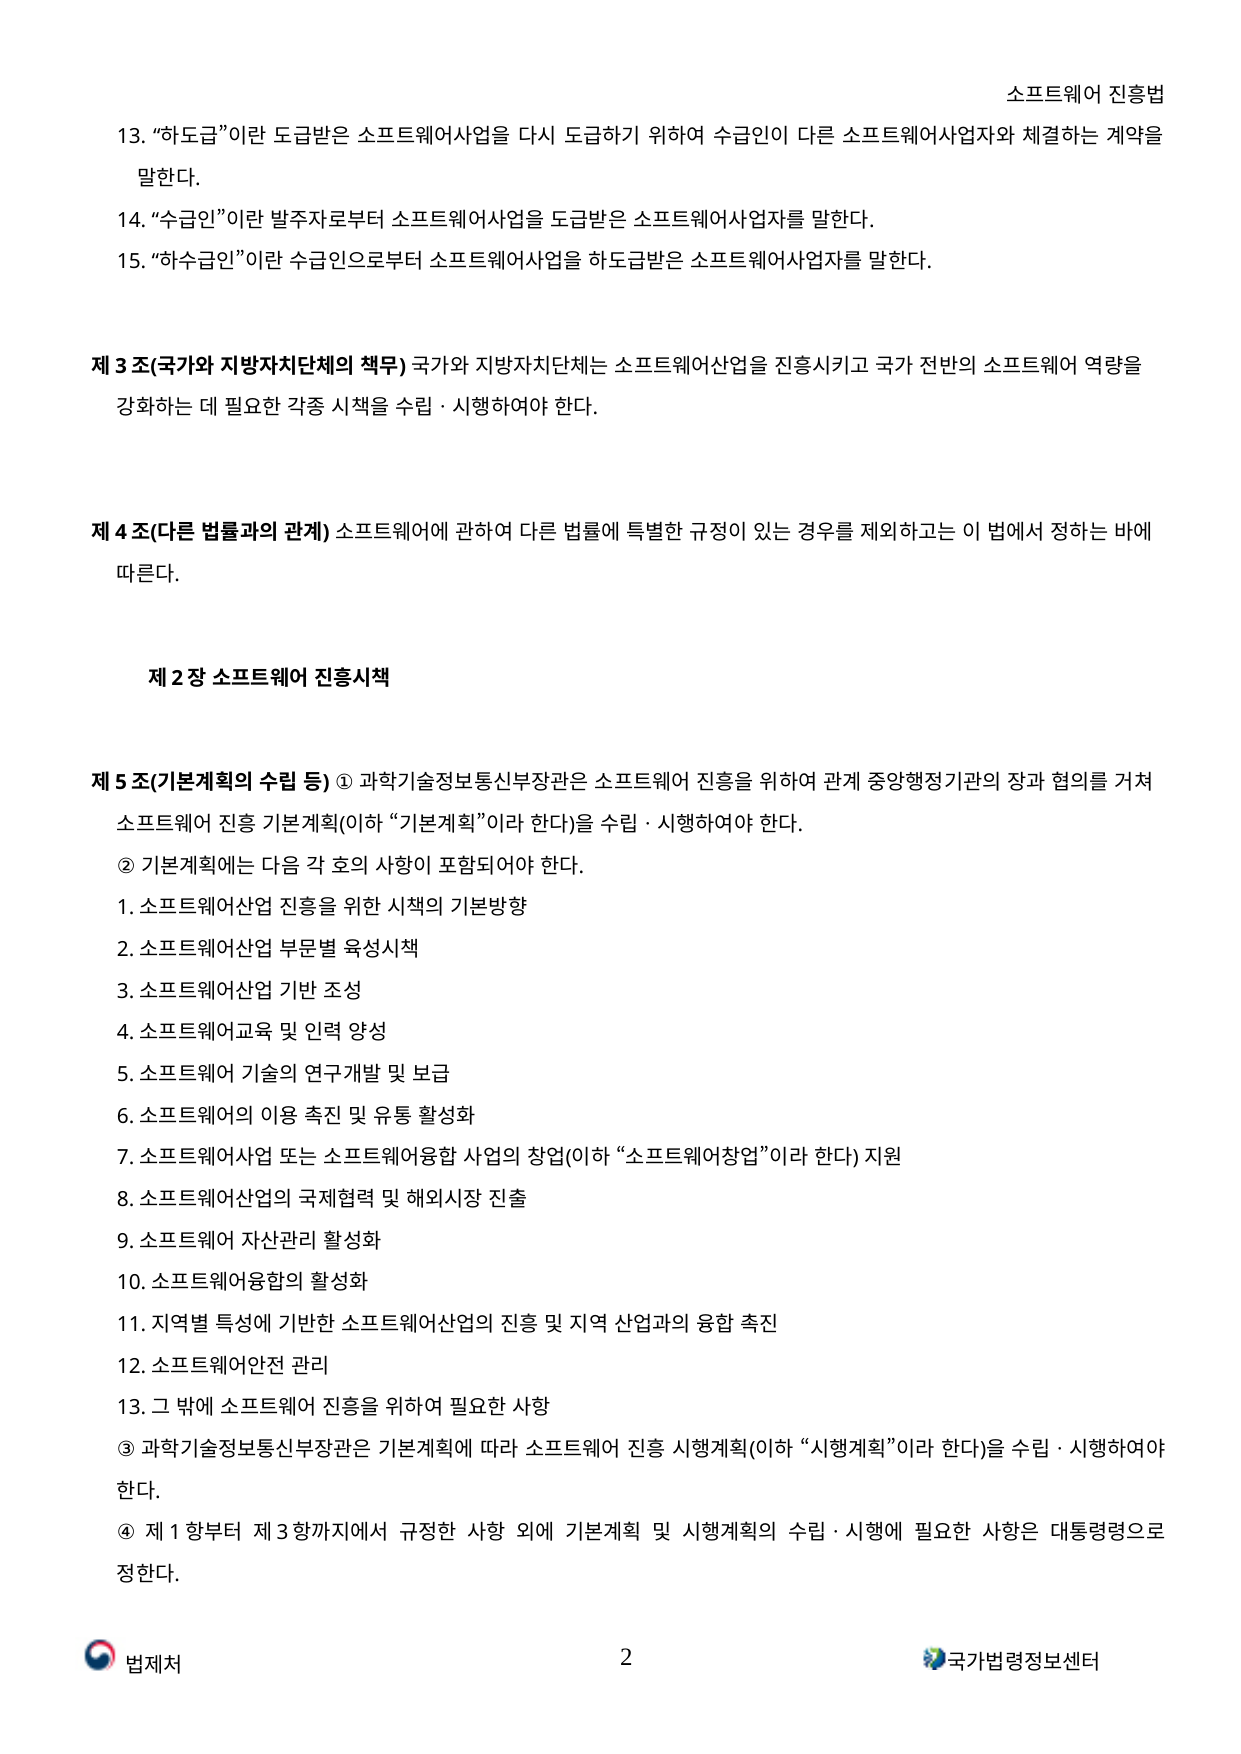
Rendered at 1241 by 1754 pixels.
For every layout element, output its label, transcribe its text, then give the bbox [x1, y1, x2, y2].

text 8. 소프트웨어산업의 국제협력 및 해외시장 진출 [117, 1171, 1165, 1212]
text 제4조(다른 법률과의 관계) 소프트웨어에 관하여 다른 법률에 특별한 규정이 있는 경우를 제외하고는 이 법에서 정하는 바에 따른다. [92, 504, 1165, 587]
text 6. 소프트웨어의 이용 촉진 및 유통 활성화 [117, 1087, 1165, 1129]
text 9. 소프트웨어 자산관리 활성화 [117, 1212, 1165, 1254]
text 4. 소프트웨어교육 및 인력 양성 [117, 1004, 1165, 1046]
text 1. 소프트웨어산업 진흥을 위한 시책의 기본방향 [117, 879, 1165, 921]
text 10. 소프트웨어융합의 활성화 [117, 1254, 1165, 1296]
text 제5조(기본계획의 수립 등) ① 과학기술정보통신부장관은 소프트웨어 진흥을 위하여 관계 중앙행정기관의 장과 협의를 거쳐 소프트웨어 진흥 기본계획(이하 “기본계획”이라 한다)을 수립ㆍ시행하여야 한다. [92, 754, 1165, 837]
text ④ 제1항부터 제3항까지에서 규정한 사항 외에 기본계획 및 시행계획의 수립ㆍ시행에 필요한 사항은 대통령령으로 정한다. [117, 1504, 1165, 1587]
text 3. 소프트웨어산업 기반 조성 [117, 962, 1165, 1004]
text 7. 소프트웨어사업 또는 소프트웨어융합 사업의 창업(이하 “소프트웨어창업”이라 한다) 지원 [117, 1129, 1165, 1171]
text 2. 소프트웨어산업 부문별 육성시책 [117, 921, 1165, 962]
text 14. “수급인”이란 발주자로부터 소프트웨어사업을 도급받은 소프트웨어사업자를 말한다. [117, 192, 1165, 233]
picture [75, 1637, 126, 1673]
text 13. “하도급”이란 도급받은 소프트웨어사업을 다시 도급하기 위하여 수급인이 다른 소프트웨어사업자와 체결하는 계약을 말한다. [117, 108, 1165, 192]
text 제3조(국가와 지방자치단체의 책무) 국가와 지방자치단체는 소프트웨어산업을 진흥시키고 국가 전반의 소프트웨어 역량을 강화하는 데 필요한 각종 시책을 수립ㆍ시행하여야 한다. [92, 337, 1165, 421]
text ③ 과학기술정보통신부장관은 기본계획에 따라 소프트웨어 진흥 시행계획(이하 “시행계획”이라 한다)을 수립ㆍ시행하여야 한다. [117, 1421, 1165, 1504]
picture [892, 1637, 948, 1670]
text 12. 소프트웨어안전 관리 [117, 1337, 1165, 1379]
text ② 기본계획에는 다음 각 호의 사항이 포함되어야 한다. [117, 837, 1165, 879]
text 제2장 소프트웨어 진흥시책 [148, 650, 1165, 692]
text 5. 소프트웨어 기술의 연구개발 및 보급 [117, 1046, 1165, 1087]
text 11. 지역별 특성에 기반한 소프트웨어산업의 진흥 및 지역 산업과의 융합 촉진 [117, 1296, 1165, 1337]
text 13. 그 밖에 소프트웨어 진흥을 위하여 필요한 사항 [117, 1379, 1165, 1421]
text 15. “하수급인”이란 수급인으로부터 소프트웨어사업을 하도급받은 소프트웨어사업자를 말한다. [117, 233, 1165, 275]
